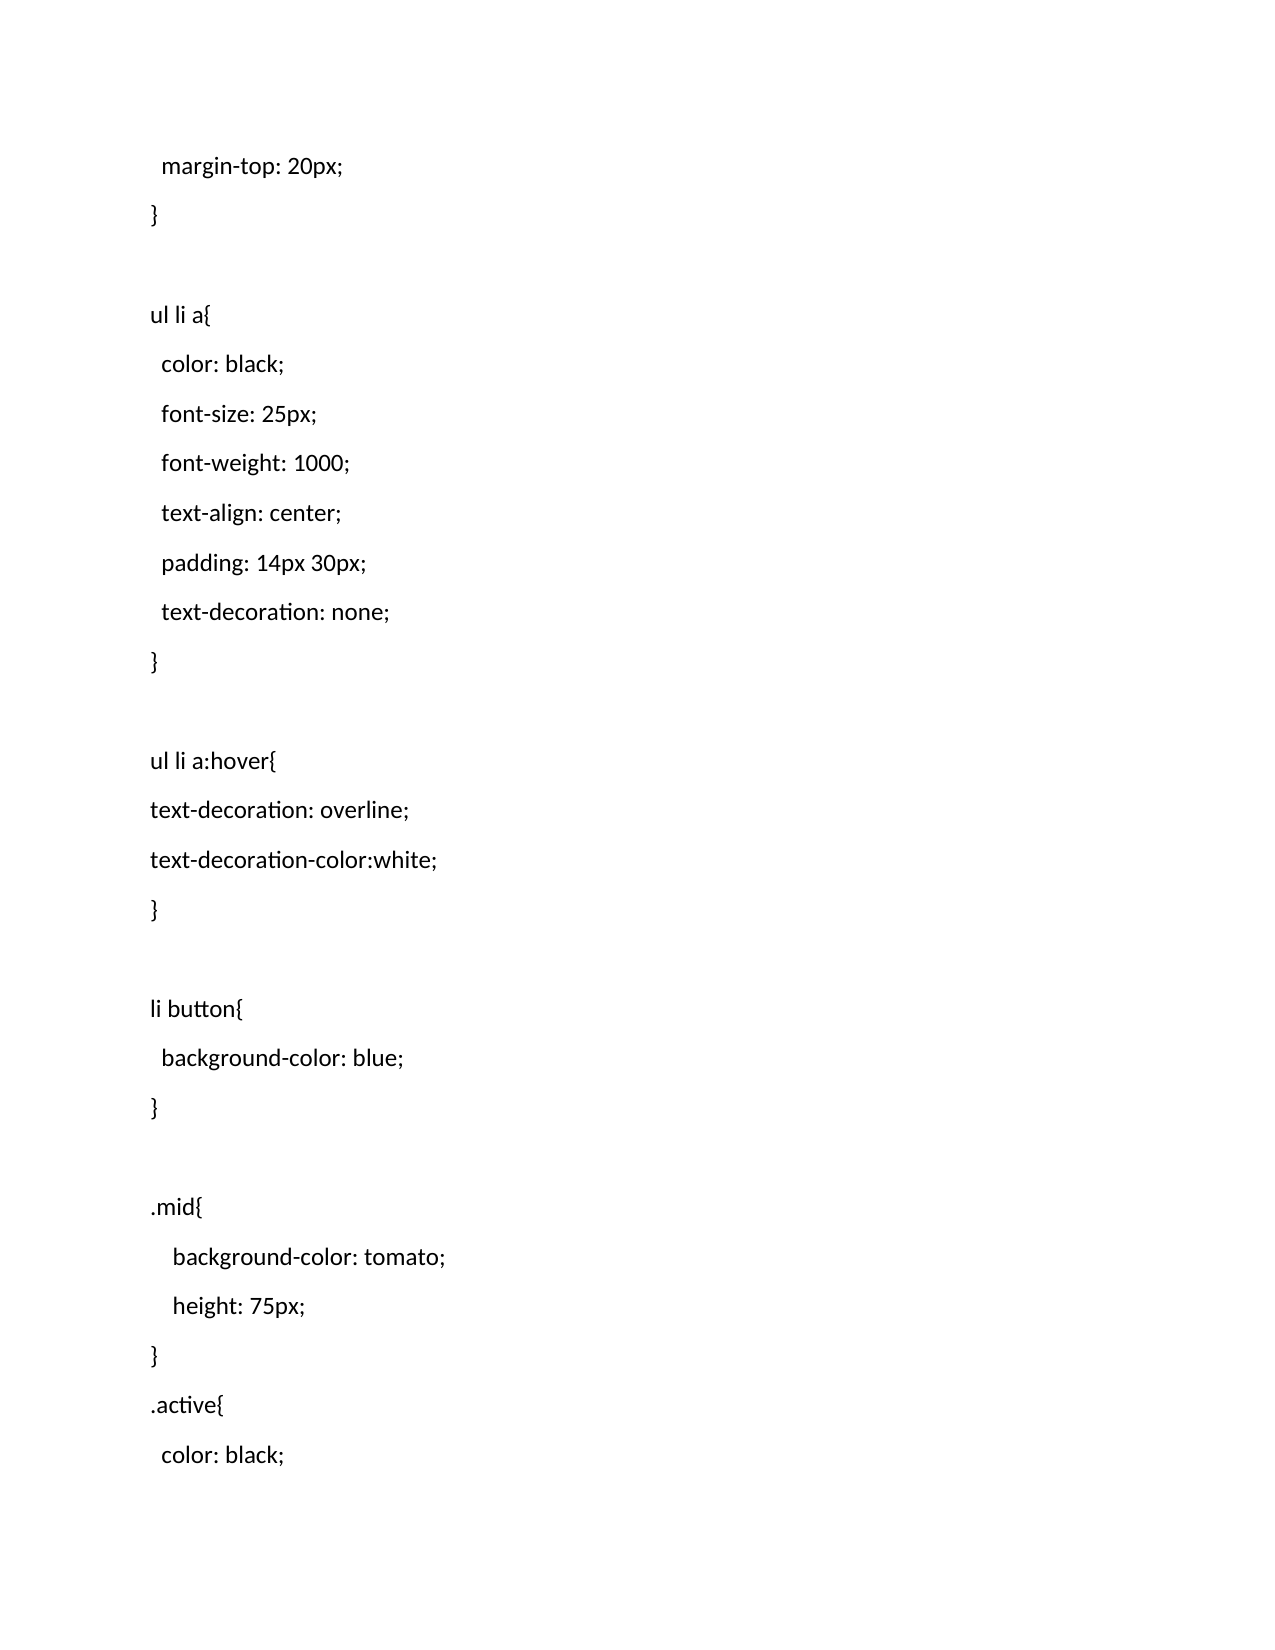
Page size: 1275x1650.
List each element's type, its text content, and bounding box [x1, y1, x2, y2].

text color: black; [150, 348, 1125, 379]
text margin-top: 20px; [150, 150, 1125, 181]
text background-color: tomato; [150, 1241, 1125, 1271]
text text-decoration-color:white; [150, 844, 1125, 875]
text } [150, 1340, 1125, 1371]
text text-align: center; [150, 497, 1125, 528]
text text-decoration: overline; [150, 794, 1125, 825]
text padding: 14px 30px; [150, 547, 1125, 577]
text ul li a{ [150, 299, 1125, 329]
text text-decoration: none; [150, 596, 1125, 627]
text color: black; [150, 1439, 1125, 1470]
text font-weight: 1000; [150, 447, 1125, 478]
text background-color: blue; [150, 1042, 1125, 1073]
text } [150, 1092, 1125, 1123]
text font-size: 25px; [150, 398, 1125, 428]
text } [150, 199, 1125, 230]
text .mid{ [150, 1191, 1125, 1222]
text li button{ [150, 993, 1125, 1023]
text ul li a:hover{ [150, 745, 1125, 776]
text } [150, 646, 1125, 676]
text .active{ [150, 1389, 1125, 1420]
text height: 75px; [150, 1290, 1125, 1321]
text } [150, 894, 1125, 924]
